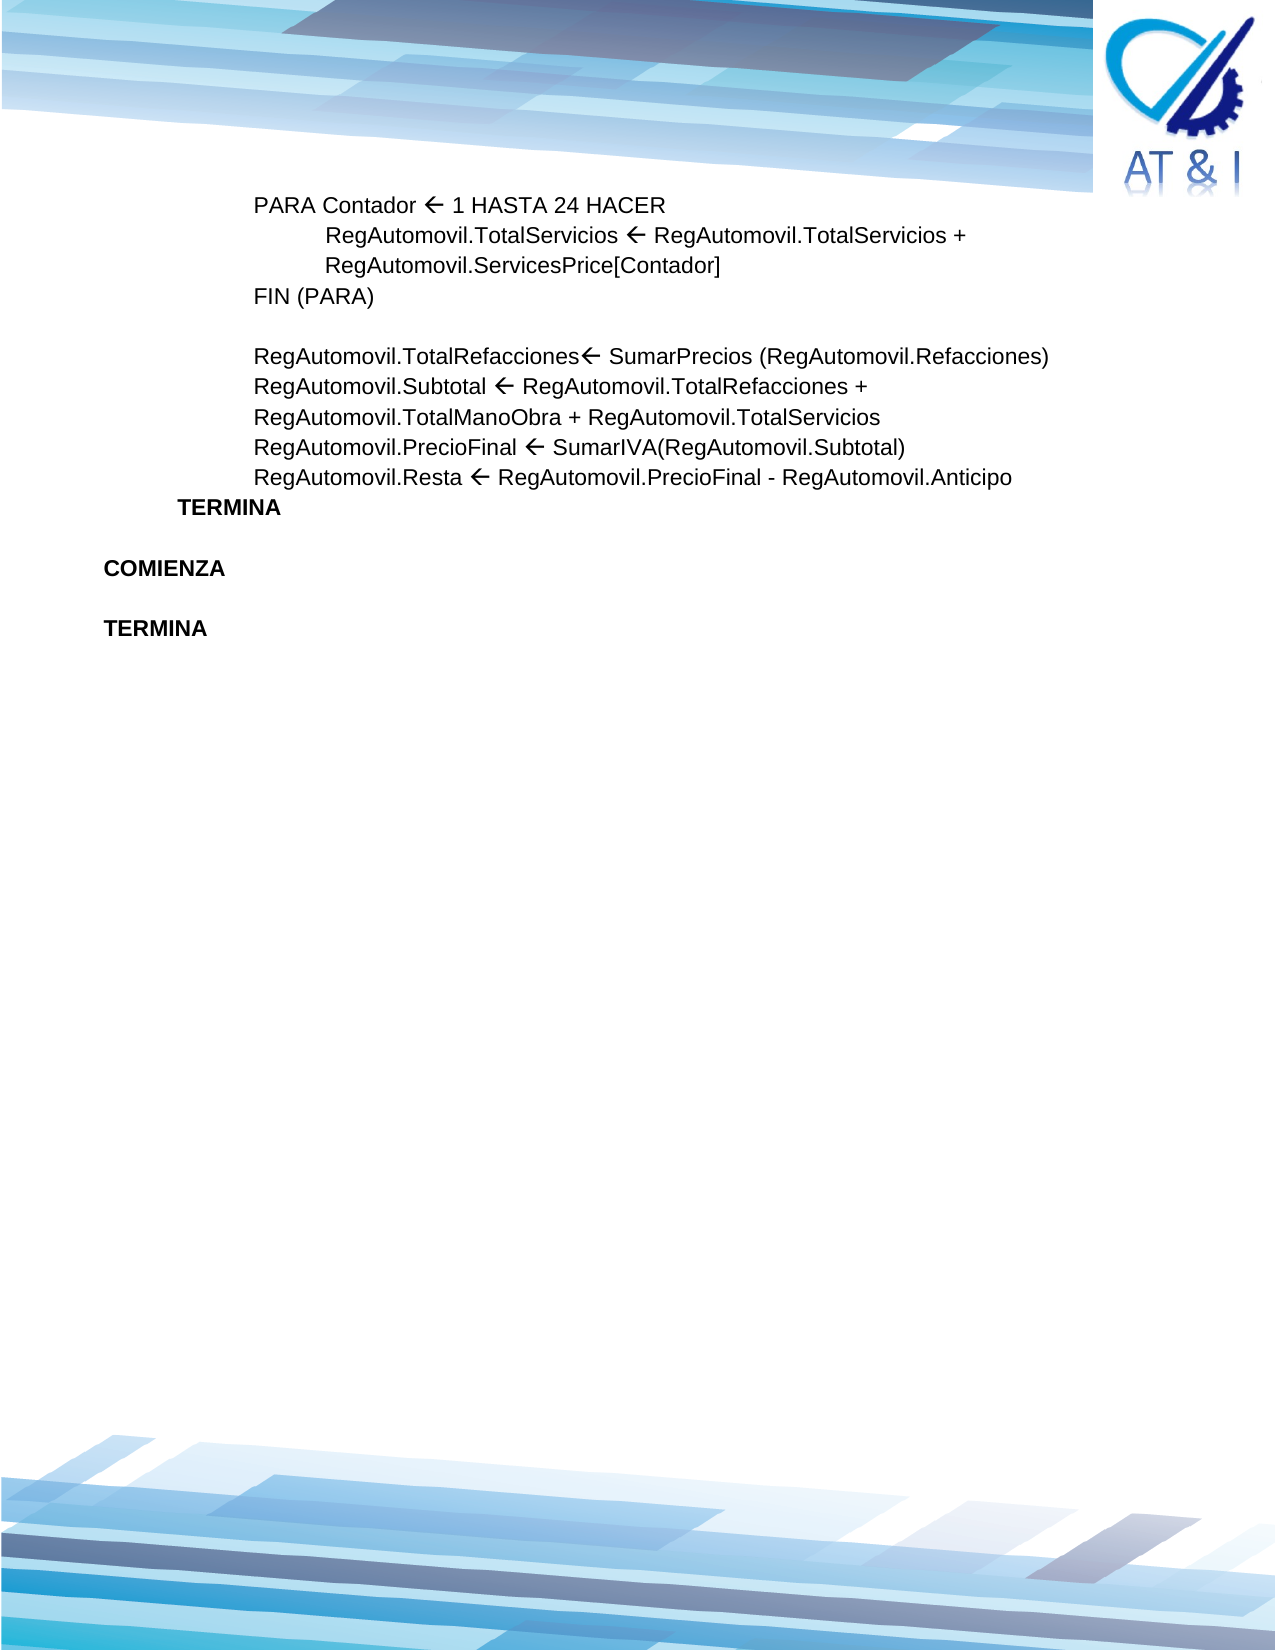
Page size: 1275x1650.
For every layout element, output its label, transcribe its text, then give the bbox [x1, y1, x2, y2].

text COMIENZA [103, 554, 1172, 581]
text RegAutomovil.Subtotal RegAutomovil.TotalRefacciones + RegAutomovil.TotalManoObra + RegAutomovil.TotalServicios RegAutomovil.PrecioFinal SumarIVA(RegAutomovil.Subtotal) RegAutomovil.Resta RegAutomovil.PrecioFinal - RegAutomovil.Anticipo [253, 373, 1172, 490]
text RegAutomovil.TotalRefacciones SumarPrecios (RegAutomovil.Refacciones) [253, 343, 1172, 369]
text RegAutomovil.TotalServicios RegAutomovil.TotalServicios + RegAutomovil.ServicesPrice[Contador] [324, 222, 1172, 279]
text TERMINA [103, 494, 1172, 520]
picture [1, 1413, 1275, 1650]
text FIN (PARA) [253, 283, 1172, 309]
text TERMINA [103, 615, 1172, 641]
picture [1, 0, 1275, 208]
text PARA Contador 1 HASTA 24 HACER [253, 192, 1172, 218]
